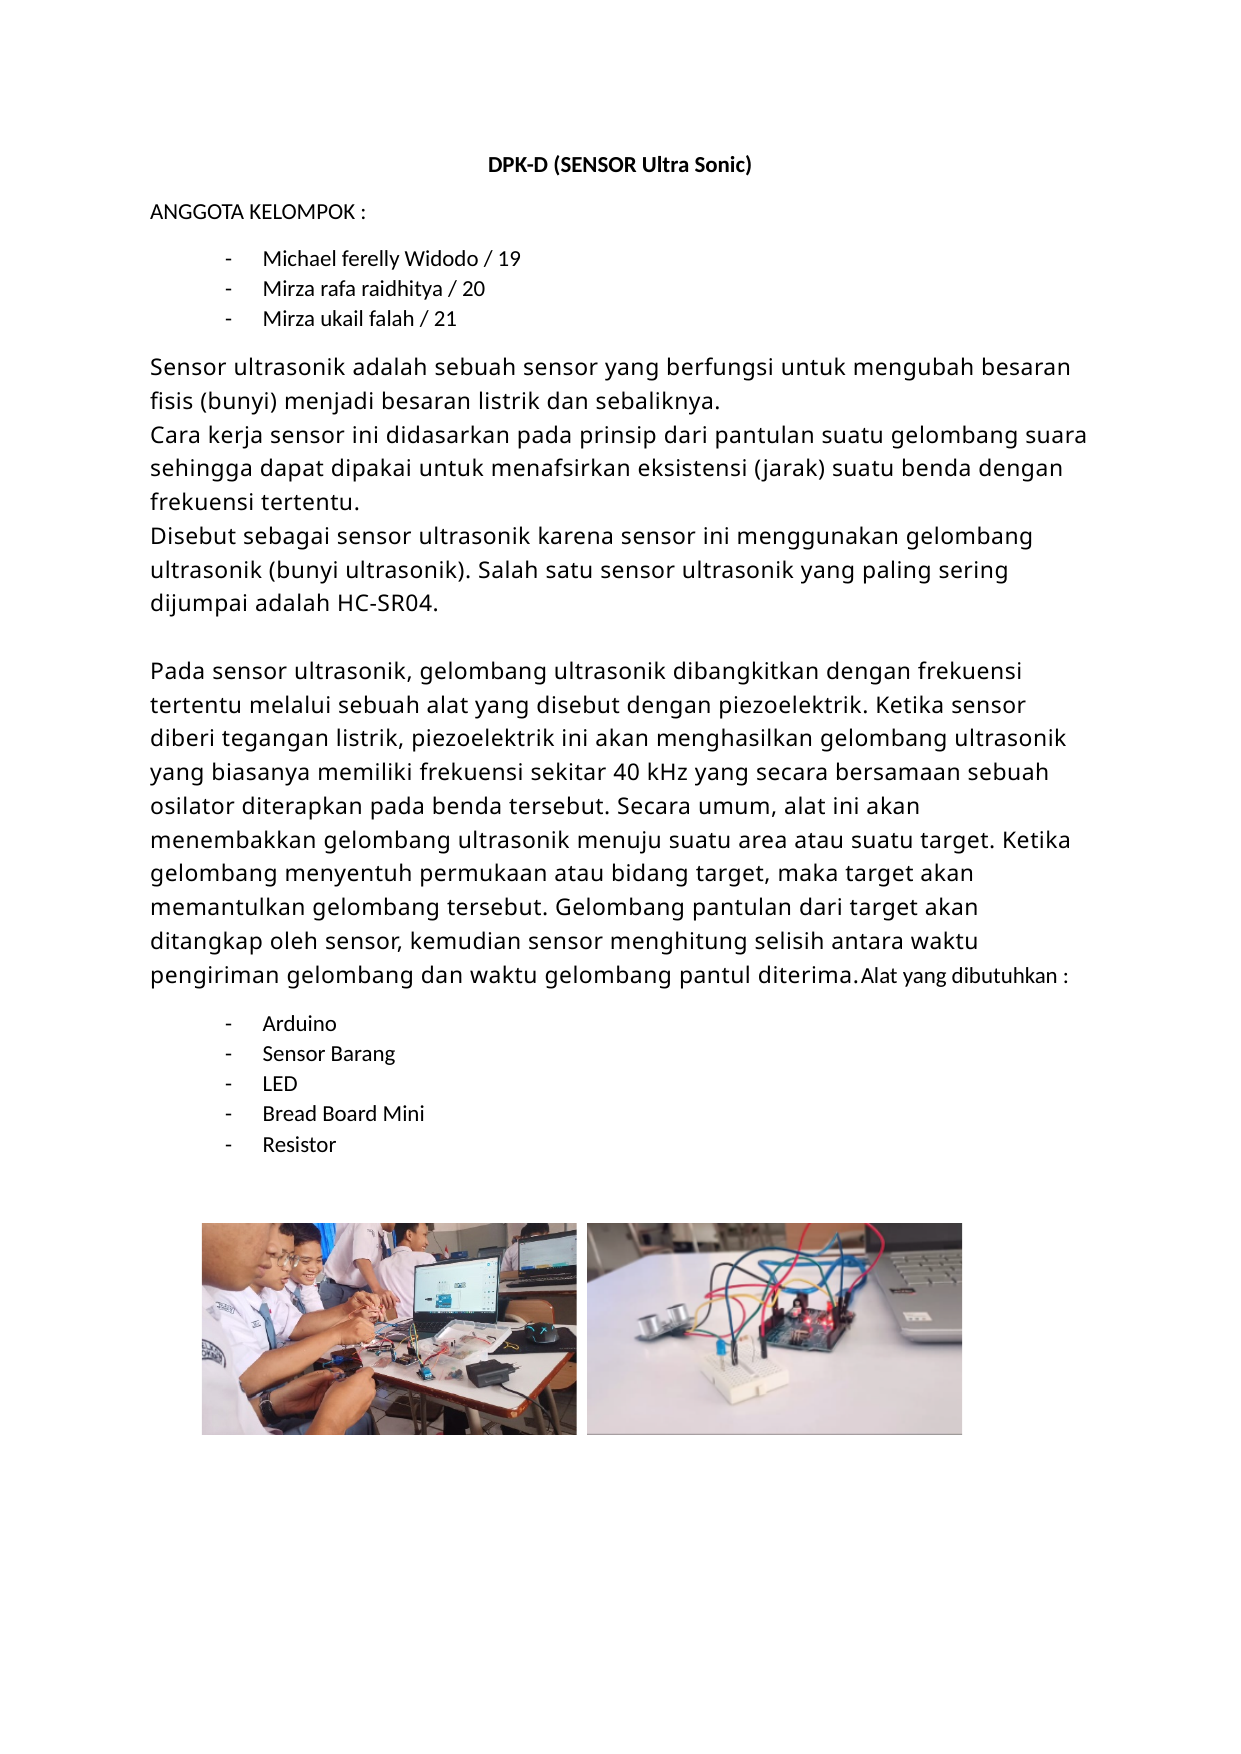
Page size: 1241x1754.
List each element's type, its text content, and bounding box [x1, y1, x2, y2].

list Resistor [225, 1130, 1090, 1158]
list Mirza ukail falah / 21 [225, 304, 1090, 332]
picture [587, 1223, 963, 1435]
text DPK-D (SENSOR Ultra Sonic) [150, 150, 1090, 178]
list Bread Board Mini [225, 1099, 1090, 1128]
list Arduino [225, 1009, 1090, 1037]
picture [201, 1223, 577, 1435]
text Sensor ultrasonik adalah sebuah sensor yang berfungsi untuk mengubah besaran fisis (bunyi) menjadi besaran listrik dan sebaliknya. Cara kerja sensor ini didasarkan pada prinsip dari pantulan suatu gelombang suara sehingga dapat dipakai untuk menafsirkan eksistensi (jarak) suatu benda dengan frekuensi tertentu. Disebut sebagai sensor ultrasonik karena sensor ini menggunakan gelombang ultrasonik (bunyi ultrasonik). Salah satu sensor ultrasonik yang paling sering dijumpai adalah HC-SR04. Pada sensor ultrasonik, gelombang ultrasonik dibangkitkan dengan frekuensi tertentu melalui sebuah alat yang disebut dengan piezoelektrik. Ketika sensor diberi tegangan listrik, piezoelektrik ini akan menghasilkan gelombang ultrasonik yang biasanya memiliki frekuensi sekitar 40 kHz yang secara bersamaan sebuah osilator diterapkan pada benda tersebut. Secara umum, alat ini akan menembakkan gelombang ultrasonik menuju suatu area atau suatu target. Ketika gelombang menyentuh permukaan atau bidang target, maka target akan memantulkan gelombang tersebut. Gelombang pantulan dari target akan ditangkap oleh sensor, kemudian sensor menghitung selisih antara waktu pengiriman gelombang dan waktu gelombang pantul diterima.Alat yang dibutuhkan : [150, 351, 1090, 990]
list LED [225, 1069, 1090, 1097]
list Sensor Barang [225, 1039, 1090, 1067]
text ANGGOTA KELOMPOK : [150, 197, 1090, 225]
list Michael ferelly Widodo / 19 [225, 244, 1090, 272]
list Mirza rafa raidhitya / 20 [225, 274, 1090, 302]
